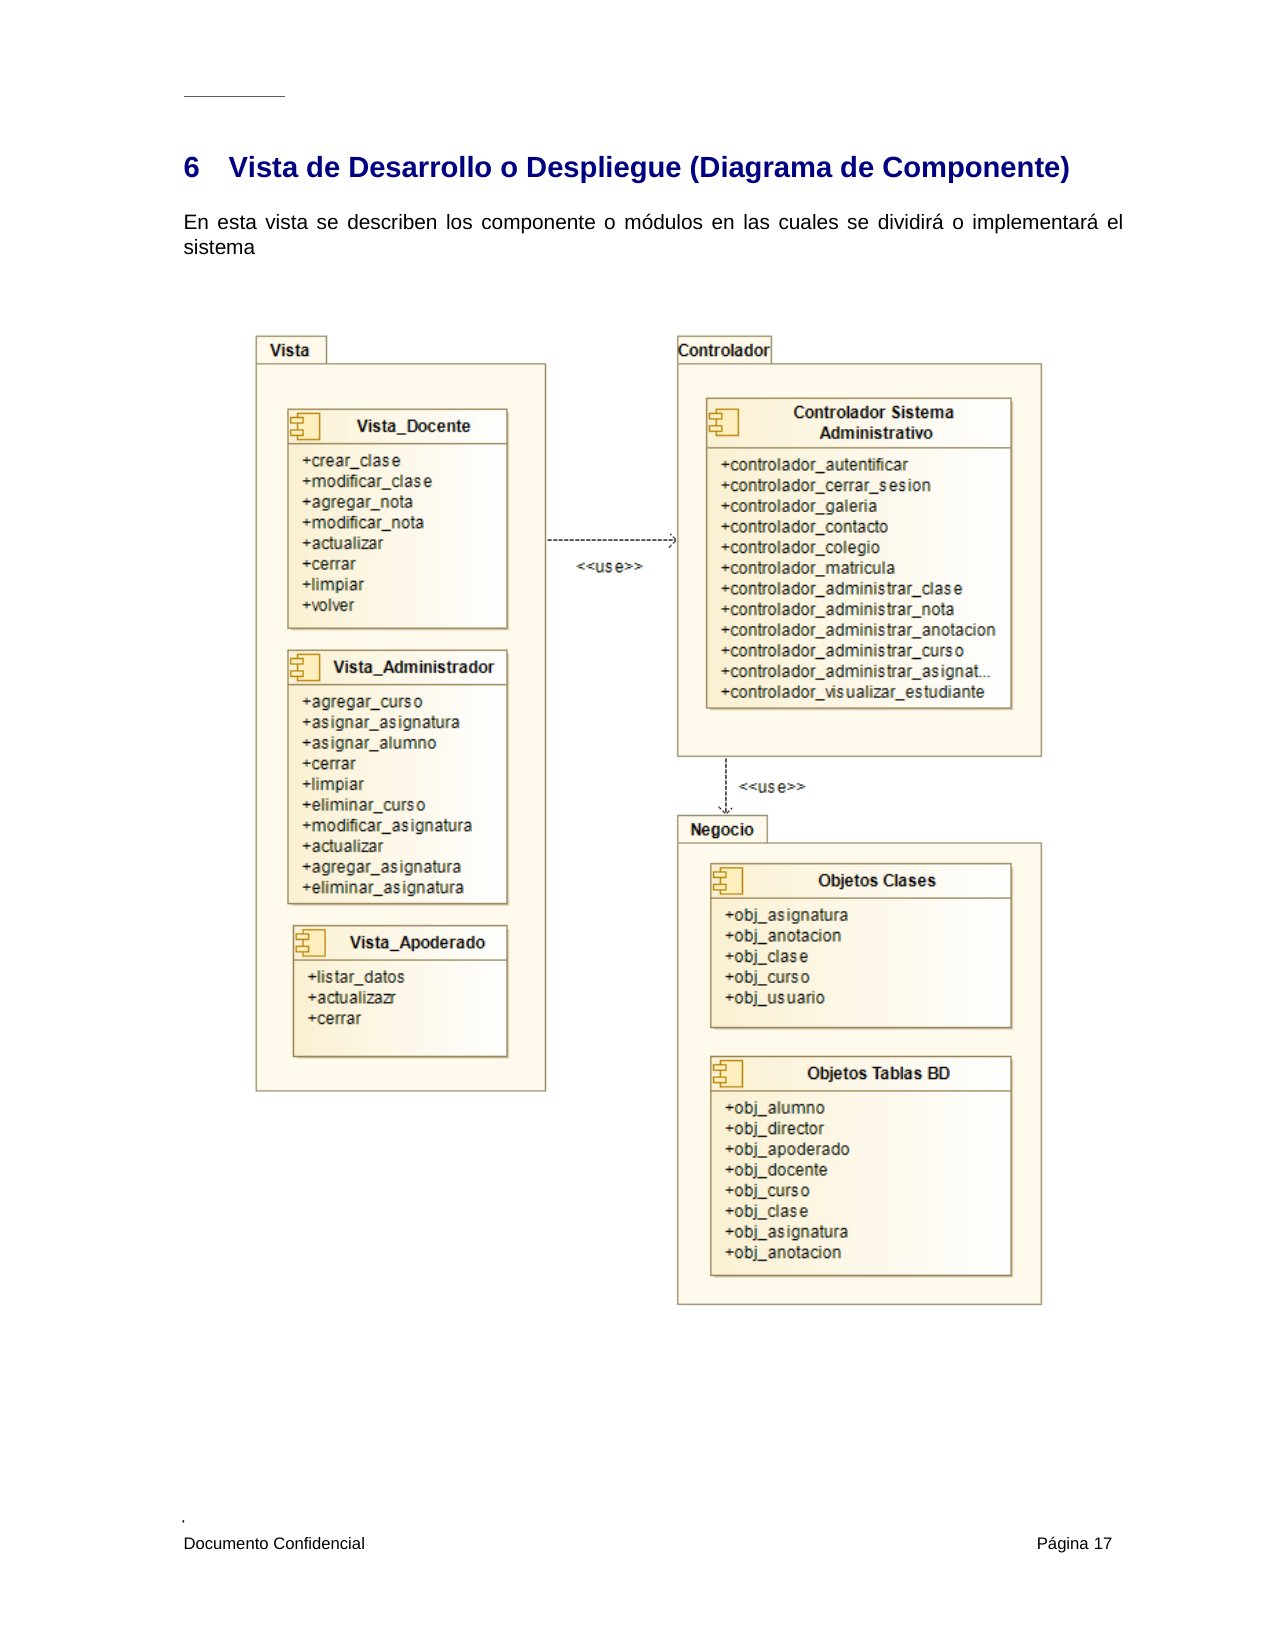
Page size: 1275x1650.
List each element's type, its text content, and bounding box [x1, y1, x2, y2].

picture [242, 322, 1052, 1315]
list Vista de Desarrollo o Despliegue (Diagrama de Componente) [183, 150, 1125, 183]
text En esta vista se describen los componente o módulos en las cuales se dividirá o implementará el sistema [183, 208, 1125, 258]
